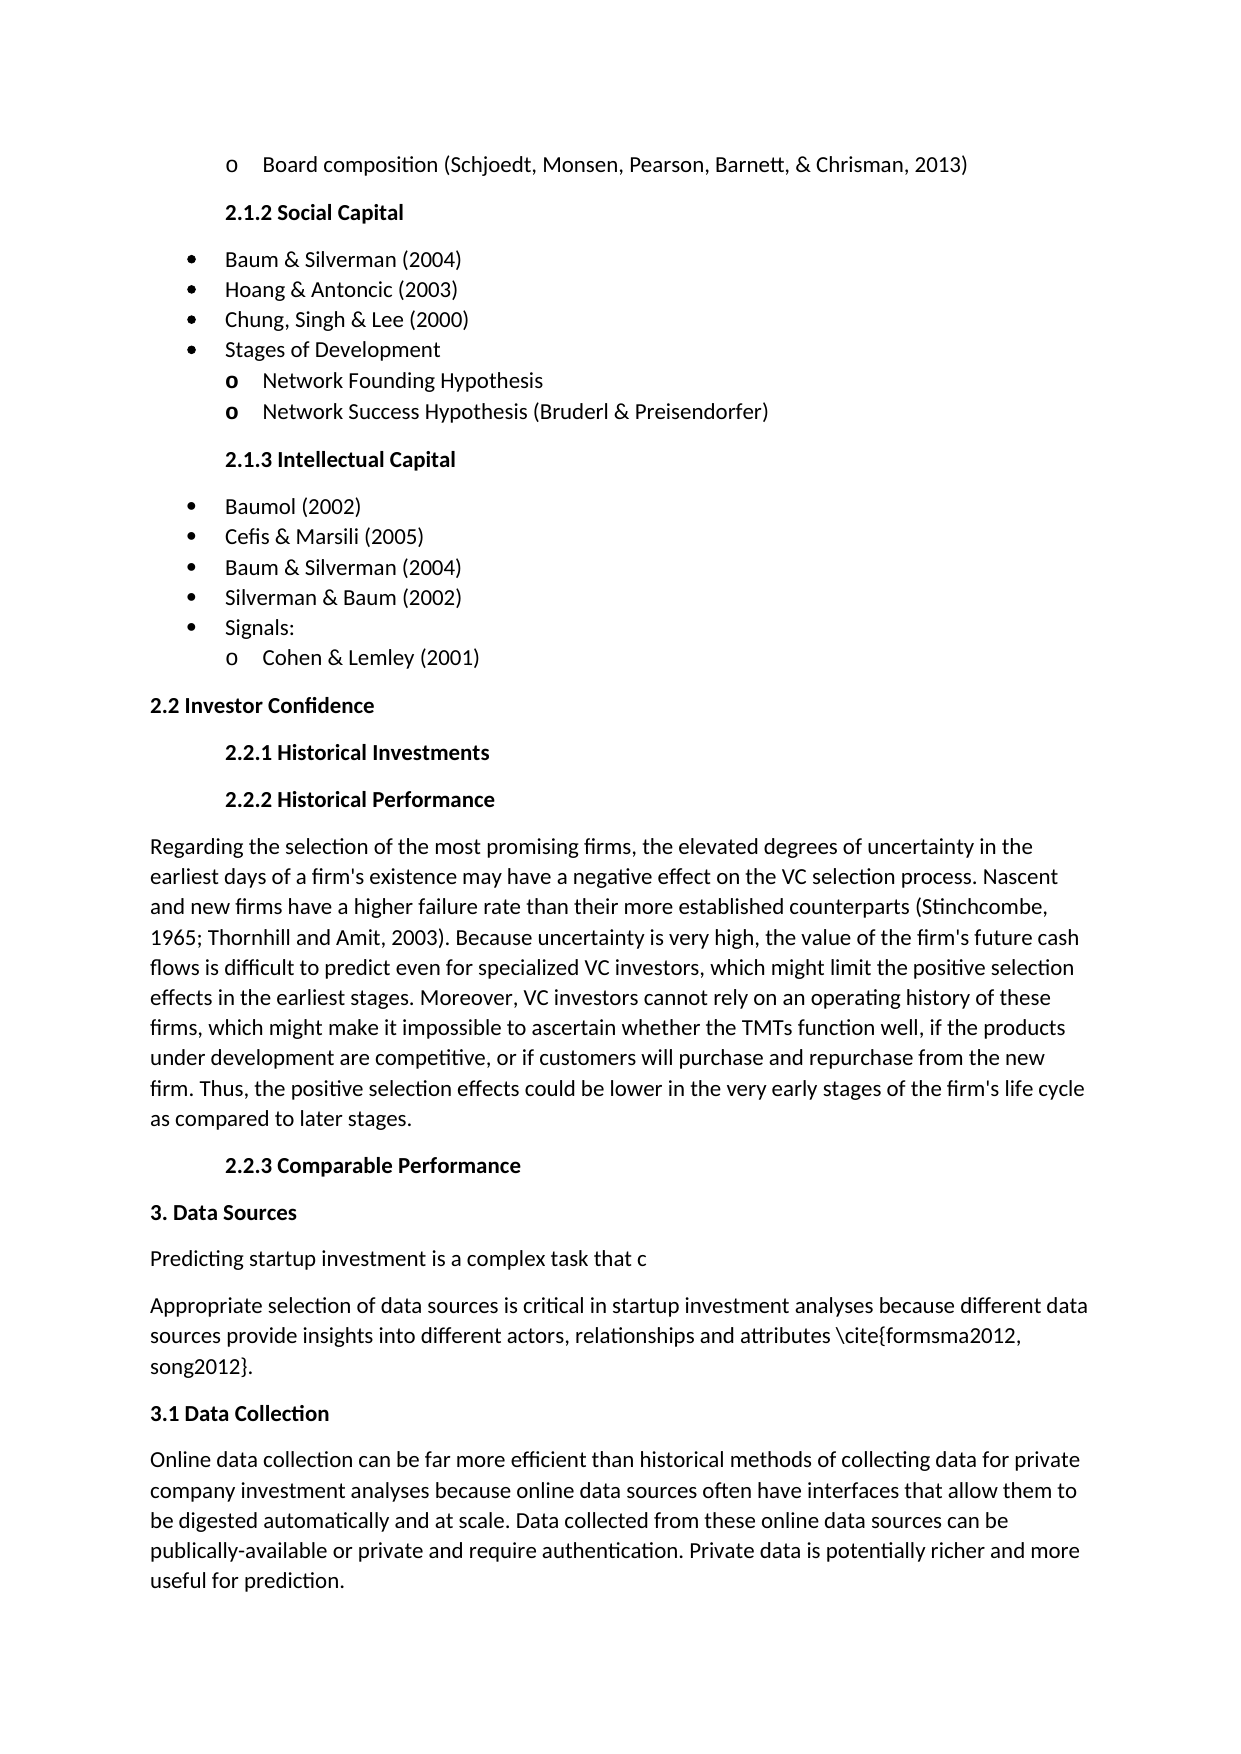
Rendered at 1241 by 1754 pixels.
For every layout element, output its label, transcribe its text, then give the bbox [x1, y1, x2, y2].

list Cohen & Lemley (2001) [225, 643, 1090, 672]
text 2.2.3 Comparable Performance [150, 1151, 1090, 1179]
list Baum & Silverman (2004) [187, 245, 1090, 273]
text 2.2 Investor Confidence [150, 691, 1090, 719]
text 2.1.2 Social Capital [150, 198, 1090, 226]
text Appropriate selection of data sources is critical in startup investment analyses because different data sources provide insights into different actors, relationships and attributes \cite{formsma2012, song2012}. [150, 1291, 1090, 1380]
text 3. Data Sources [150, 1198, 1090, 1226]
text 3.1 Data Collection [150, 1399, 1090, 1427]
list Chung, Singh & Lee (2000) [187, 305, 1090, 333]
list Baum & Silverman (2004) [187, 553, 1090, 581]
list Board composition (Schjoedt, Monsen, Pearson, Barnett, & Chrisman, 2013) [225, 150, 1090, 179]
list Network Success Hypothesis (Bruderl & Preisendorfer) [225, 397, 1090, 426]
text 2.2.2 Historical Performance [150, 785, 1090, 813]
list Hoang & Antoncic (2003) [187, 275, 1090, 303]
list Silverman & Baum (2002) [187, 583, 1090, 611]
list Cefis & Marsili (2005) [187, 522, 1090, 551]
text 2.2.1 Historical Investments [150, 738, 1090, 766]
list Stages of Development [187, 336, 1090, 364]
text Online data collection can be far more efficient than historical methods of collecting data for private company investment analyses because online data sources often have interfaces that allow them to be digested automatically and at scale. Data collected from these online data sources can be publically-available or private and require authentication. Private data is potentially richer and more useful for prediction. [150, 1446, 1090, 1594]
list Signals: [187, 613, 1090, 641]
list Network Founding Hypothesis [225, 366, 1090, 395]
text Predicting startup investment is a complex task that c [150, 1244, 1090, 1273]
list Baumol (2002) [187, 492, 1090, 520]
text 2.1.3 Intellectual Capital [150, 445, 1090, 473]
text Regarding the selection of the most promising firms, the elevated degrees of uncertainty in the earliest days of a firm's existence may have a negative effect on the VC selection process. Nascent and new firms have a higher failure rate than their more established counterparts (Stinchcombe, 1965; Thornhill and Amit, 2003). Because uncertainty is very high, the value of the firm's future cash flows is difficult to predict even for specialized VC investors, which might limit the positive selection effects in the earliest stages. Moreover, VC investors cannot rely on an operating history of these firms, which might make it impossible to ascertain whether the TMTs function well, if the products under development are competitive, or if customers will purchase and repurchase from the new firm. Thus, the positive selection effects could be lower in the very early stages of the firm's life cycle as compared to later stages. [150, 832, 1090, 1132]
